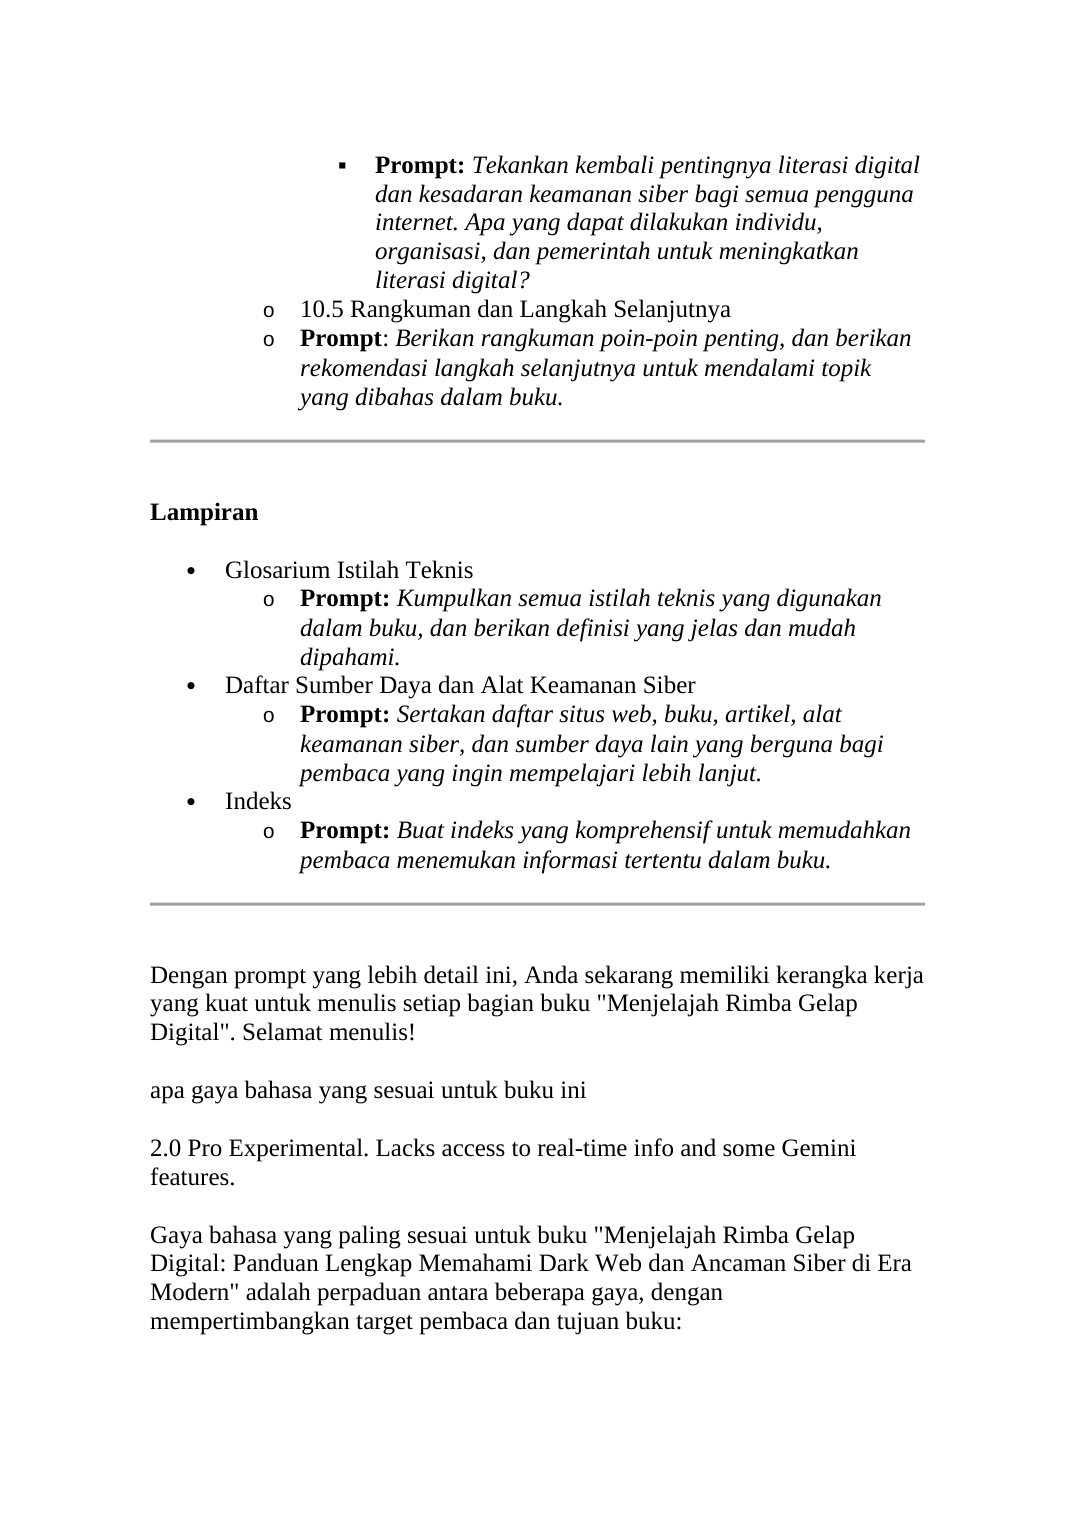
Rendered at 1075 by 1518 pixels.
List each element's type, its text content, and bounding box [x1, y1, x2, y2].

list 10.5 Rangkuman dan Langkah Selanjutnya [262, 294, 925, 323]
list Prompt: Kumpulkan semua istilah teknis yang digunakan dalam buku, dan berikan definisi yang jelas dan mudah dipahami. [262, 583, 925, 671]
text Gaya bahasa yang paling sesuai untuk buku "Menjelajah Rimba Gelap Digital: Panduan Lengkap Memahami Dark Web dan Ancaman Siber di Era Modern" adalah perpaduan antara beberapa gaya, dengan mempertimbangkan target pembaca dan tujuan buku: [150, 1220, 925, 1335]
list Daftar Sumber Daya dan Alat Keamanan Siber [187, 671, 925, 699]
list Indeks [187, 786, 925, 815]
list Prompt: Tekankan kembali pentingnya literasi digital dan kesadaran keamanan siber bagi semua pengguna internet. Apa yang dapat dilakukan individu, organisasi, dan pemerintah untuk meningkatkan literasi digital? [337, 150, 925, 294]
list Prompt: Berikan rangkuman poin-poin penting, dan berikan rekomendasi langkah selanjutnya untuk mendalami topik yang dibahas dalam buku. [262, 323, 925, 410]
text Lampiran [150, 497, 925, 526]
list Glosarium Istilah Teknis [187, 555, 925, 583]
text 2.0 Pro Experimental. Lacks access to real-time info and some Gemini features. [150, 1133, 925, 1191]
text apa gaya bahasa yang sesuai untuk buku ini [150, 1075, 925, 1104]
list Prompt: Buat indeks yang komprehensif untuk memudahkan pembaca menemukan informasi tertentu dalam buku. [262, 815, 925, 873]
text Dengan prompt yang lebih detail ini, Anda sekarang memiliki kerangka kerja yang kuat untuk menulis setiap bagian buku "Menjelajah Rimba Gelap Digital". Selamat menulis! [150, 960, 925, 1046]
list Prompt: Sertakan daftar situs web, buku, artikel, alat keamanan siber, dan sumber daya lain yang berguna bagi pembaca yang ingin mempelajari lebih lanjut. [262, 699, 925, 786]
